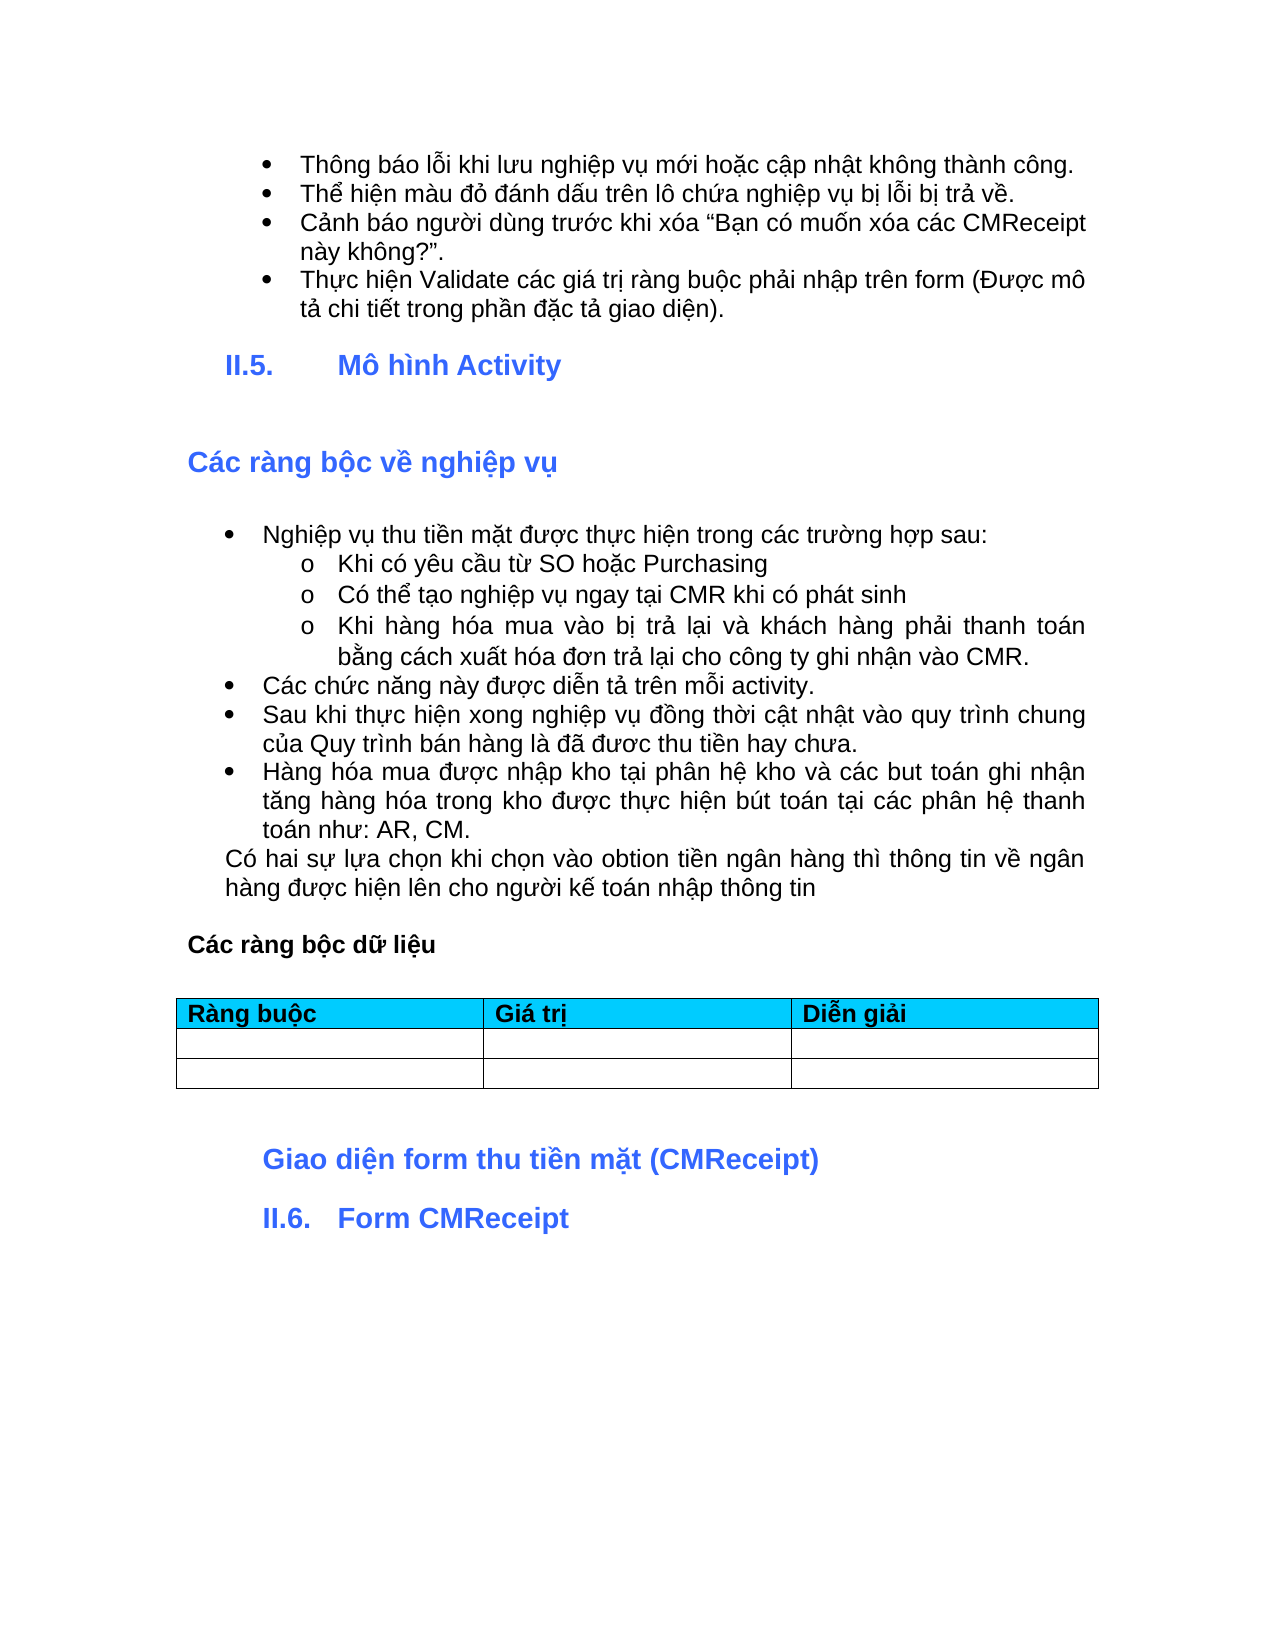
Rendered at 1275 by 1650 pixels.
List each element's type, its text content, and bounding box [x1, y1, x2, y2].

subtitle Form CMReceipt [262, 1201, 1087, 1234]
table_cell [484, 1029, 791, 1058]
list Cảnh báo người dùng trước khi xóa “Bạn có muốn xóa các CMReceipt này không?”. [262, 208, 1087, 265]
table_cell [177, 1059, 483, 1087]
list Hàng hóa mua được nhập kho tại phân hệ kho và các but toán ghi nhận tăng hàng hóa trong kho được thực hiện bút toán tại các phân hệ thanh toán như: AR, CM. [225, 757, 1087, 844]
table_header Giá trị [484, 999, 791, 1028]
table_header Ràng buộc [177, 999, 483, 1028]
subtitle Giao diện form thu tiền mặt (CMReceipt) [187, 1142, 1087, 1176]
list Các chức năng này được diễn tả trên mỗi activity. [225, 671, 1087, 700]
list Khi có yêu cầu từ SO hoặc Purchasing [300, 549, 1087, 580]
subtitle Các ràng bộc về nghiệp vụ [187, 445, 1087, 479]
list Khi hàng hóa mua vào bị trả lại và khách hàng phải thanh toán bằng cách xuất hóa đơn trả lại cho công ty ghi nhận vào CMR. [300, 611, 1087, 671]
list Sau khi thực hiện xong nghiệp vụ đồng thời cật nhật vào quy trình chung của Quy trình bán hàng là đã đươc thu tiền hay chưa. [225, 700, 1087, 757]
table_cell [792, 1029, 1098, 1058]
text Có hai sự lựa chọn khi chọn vào obtion tiền ngân hàng thì thông tin về ngân hàng được hiện lên cho người kế toán nhập thông tin [225, 844, 1087, 901]
list Thực hiện Validate các giá trị ràng buộc phải nhập trên form (Được mô tả chi tiết trong phần đặc tả giao diện). [262, 265, 1087, 323]
table_cell [792, 1059, 1098, 1087]
table_header Diễn giải [792, 999, 1098, 1028]
list Nghiệp vụ thu tiền mặt được thực hiện trong các trường hợp sau: [225, 521, 1087, 549]
subtitle Các ràng bộc dữ liệu [187, 930, 1087, 959]
subtitle Mô hình Activity [225, 348, 1087, 381]
list Có thể tạo nghiệp vụ ngay tại CMR khi có phát sinh [300, 580, 1087, 611]
table_cell [484, 1059, 791, 1087]
list Thông báo lỗi khi lưu nghiệp vụ mới hoặc cập nhật không thành công. [262, 150, 1087, 179]
list Thể hiện màu đỏ đánh dấu trên lô chứa nghiệp vụ bị lỗi bị trả về. [262, 179, 1087, 208]
table_cell [177, 1029, 483, 1058]
